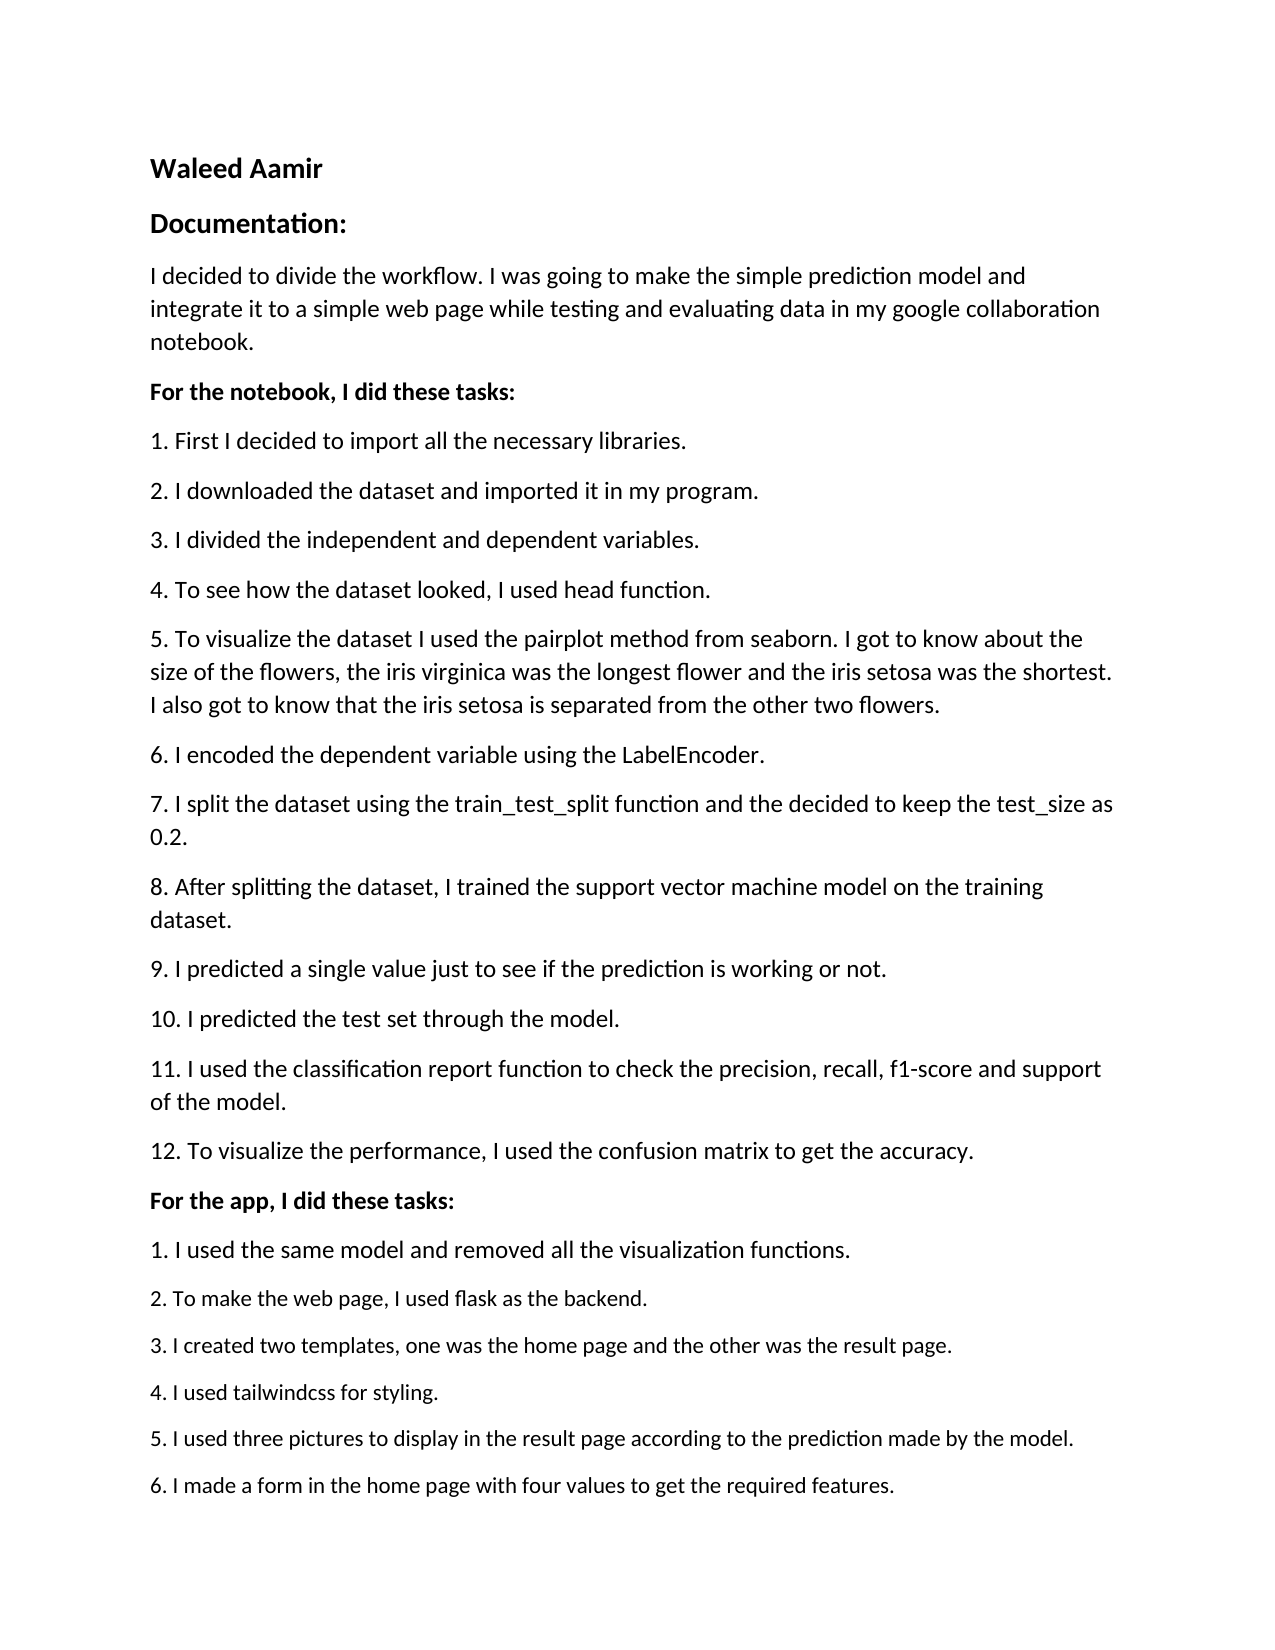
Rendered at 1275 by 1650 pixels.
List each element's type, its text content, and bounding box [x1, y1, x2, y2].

text 12. To visualize the performance, I used the confusion matrix to get the accuracy. [150, 1135, 1125, 1166]
text 1. First I decided to import all the necessary libraries. [150, 425, 1125, 456]
text 10. I predicted the test set through the model. [150, 1003, 1125, 1034]
text 1. I used the same model and removed all the visualization functions. [150, 1234, 1125, 1265]
text 4. To see how the dataset looked, I used head function. [150, 574, 1125, 604]
text 6. I made a form in the home page with four values to get the required features. [150, 1471, 1125, 1499]
text 3. I created two templates, one was the home page and the other was the result page. [150, 1331, 1125, 1359]
text 9. I predicted a single value just to see if the prediction is working or not. [150, 953, 1125, 984]
text 8. After splitting the dataset, I trained the support vector machine model on the training dataset. [150, 871, 1125, 934]
text 2. I downloaded the dataset and imported it in my program. [150, 475, 1125, 505]
text 6. I encoded the dependent variable using the LabelEncoder. [150, 739, 1125, 769]
text I decided to divide the workflow. I was going to make the simple prediction model and integrate it to a simple web page while testing and evaluating data in my google collaboration notebook. [150, 260, 1125, 357]
text Documentation: [150, 205, 1125, 241]
text For the app, I did these tasks: [150, 1185, 1125, 1215]
text For the notebook, I did these tasks: [150, 376, 1125, 406]
text Waleed Aamir [150, 150, 1125, 186]
text 2. To make the web page, I used flask as the backend. [150, 1284, 1125, 1312]
text 4. I used tailwindcss for styling. [150, 1378, 1125, 1406]
text 5. To visualize the dataset I used the pairplot method from seaborn. I got to know about the size of the flowers, the iris virginica was the longest flower and the iris setosa was the shortest. I also got to know that the iris setosa is separated from the other two flowers. [150, 623, 1125, 720]
text 3. I divided the independent and dependent variables. [150, 524, 1125, 555]
text 5. I used three pictures to display in the result page according to the prediction made by the model. [150, 1424, 1125, 1453]
text 11. I used the classification report function to check the precision, recall, f1-score and support of the model. [150, 1053, 1125, 1116]
text 7. I split the dataset using the train_test_split function and the decided to keep the test_size as 0.2. [150, 788, 1125, 852]
